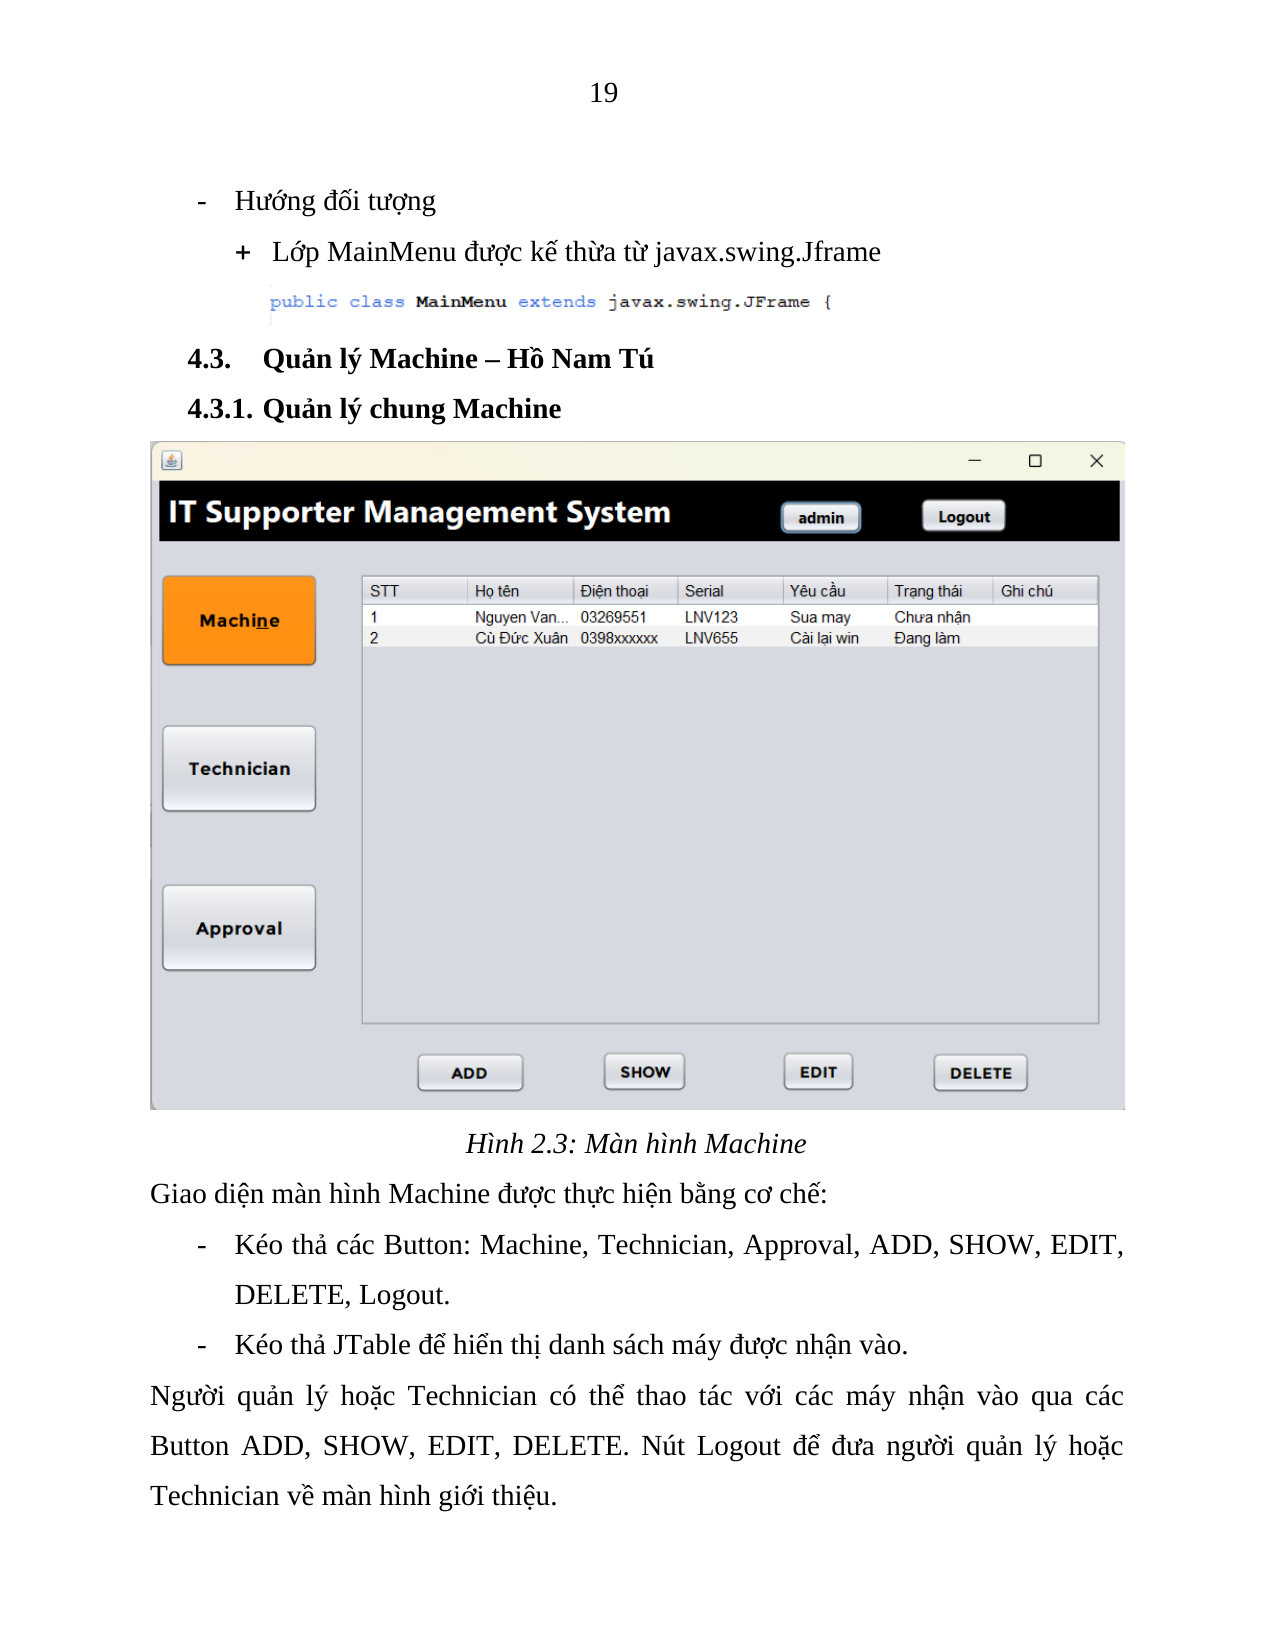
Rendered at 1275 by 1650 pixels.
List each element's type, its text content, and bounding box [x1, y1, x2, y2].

text Người quản lý hoặc Technician có thể thao tác với các máy nhận vào qua các Button ADD, SHOW, EDIT, DELETE. Nút Logout để đưa người quản lý hoặc Technician về màn hình giới thiệu. [150, 1378, 1125, 1512]
list Lớp MainMenu được kế thừa từ javax.swing.Jframe [234, 234, 1125, 267]
picture [234, 284, 1170, 325]
picture [150, 441, 1125, 1110]
list Hướng đối tượng [197, 183, 1125, 217]
text Giao diện màn hình Machine được thực hiện bằng cơ chế: [150, 1176, 1125, 1210]
list Kéo thả các Button: Machine, Technician, Approval, ADD, SHOW, EDIT, DELETE, Logout. [197, 1227, 1125, 1311]
list Quản lý chung Machine [187, 391, 1125, 425]
list Quản lý Machine – Hồ Nam Tú [187, 341, 1125, 374]
list Kéo thả JTable để hiển thị danh sách máy được nhận vào. [197, 1327, 1125, 1361]
text Hình 2.3: Màn hình Machine [150, 1126, 1125, 1160]
